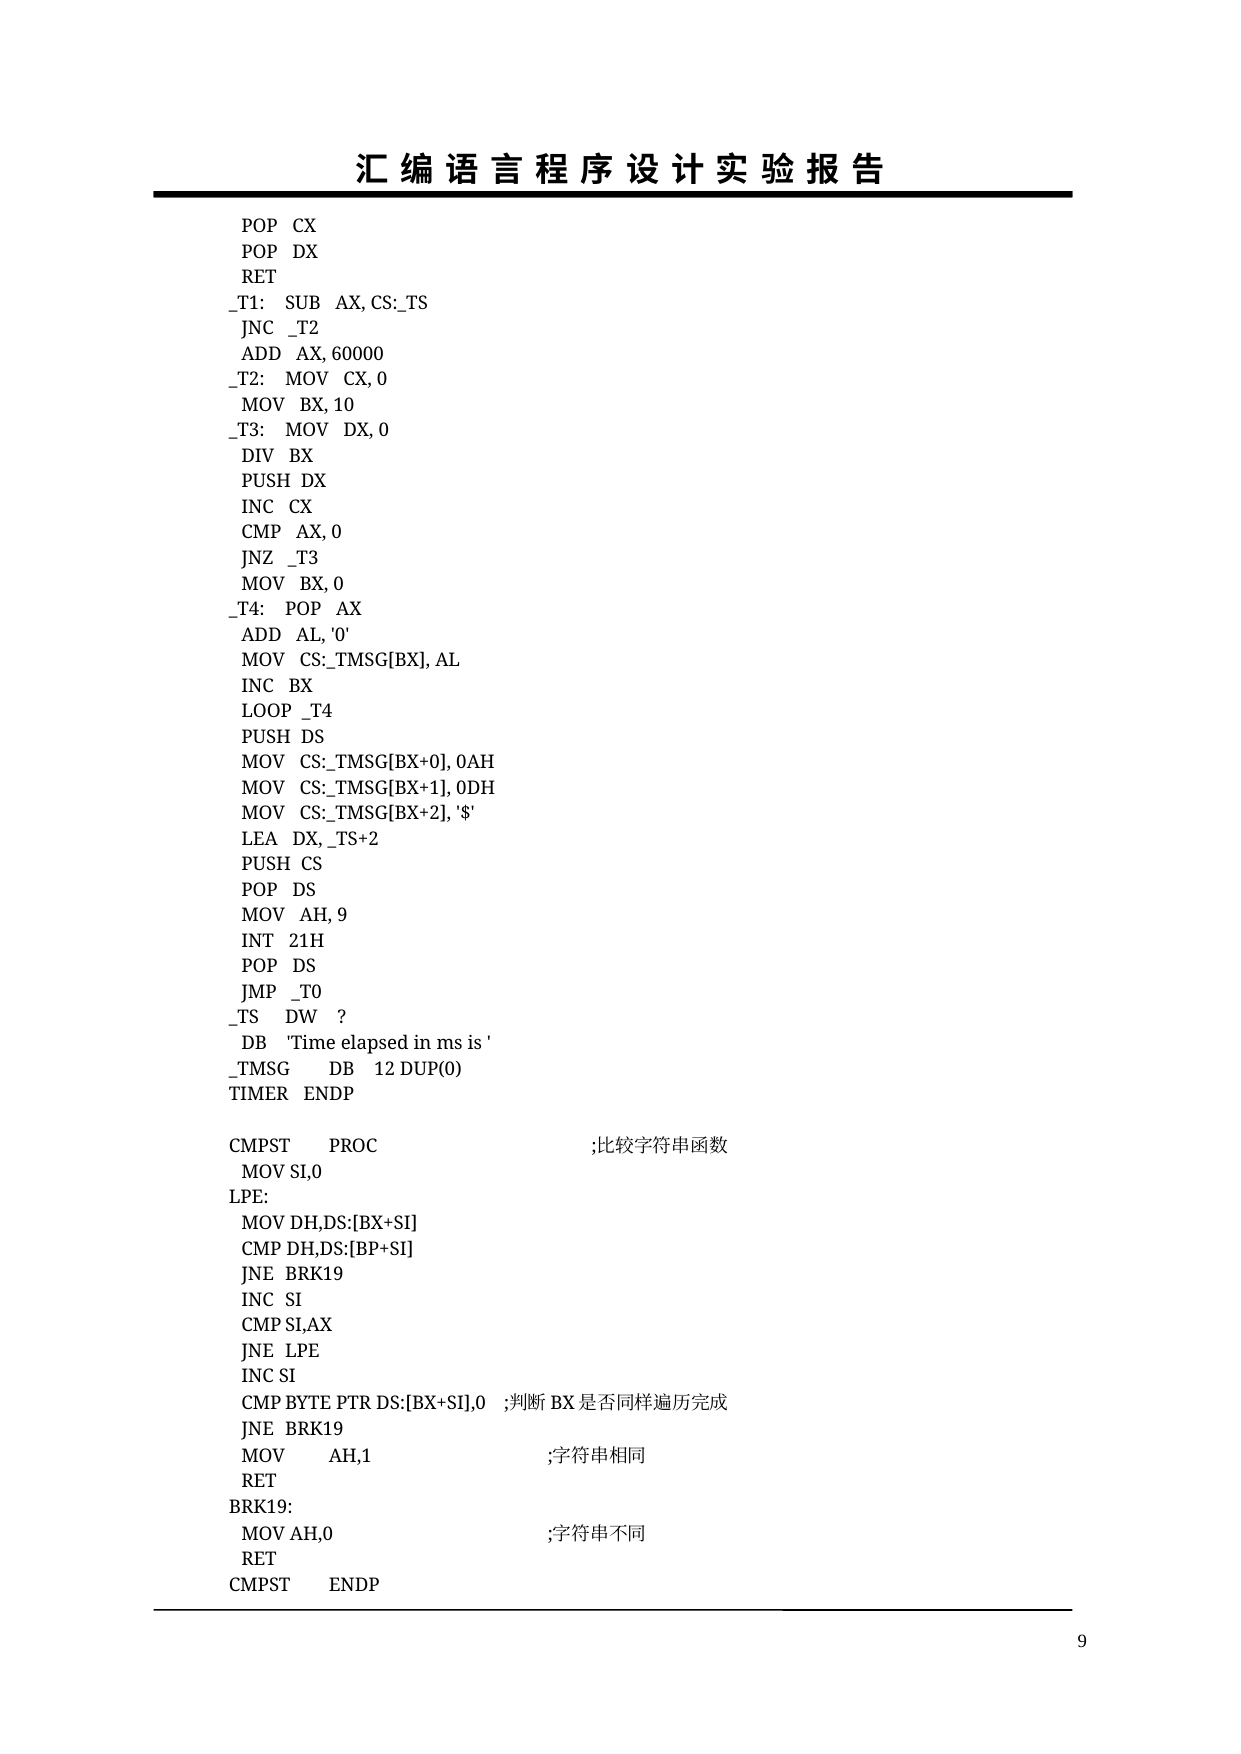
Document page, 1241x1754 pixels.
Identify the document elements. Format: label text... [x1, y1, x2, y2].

text JNC _T2 [228, 315, 1087, 340]
text RET [228, 1467, 1087, 1493]
text POP CX [228, 213, 1087, 238]
text DB 'Time elapsed in ms is ' [228, 1029, 1087, 1055]
text LPE: [228, 1184, 1087, 1209]
text MOV BX, 10 [228, 391, 1087, 417]
text INC BX [228, 672, 1087, 697]
text PUSH DX [228, 468, 1087, 493]
text INC CX [228, 493, 1087, 519]
text _T4: POP AX [228, 595, 1087, 621]
text MOV CS:_TMSG[BX+2], '$' [228, 799, 1087, 825]
text MOV CS:_TMSG[BX+0], 0AH [228, 748, 1087, 774]
text CMPST ENDP [228, 1571, 1087, 1597]
text MOV AH,1 ;字符串相同 [228, 1441, 1087, 1467]
text MOV DH,DS:[BX+SI] [228, 1209, 1087, 1235]
text MOV SI,0 [228, 1158, 1087, 1184]
text PUSH DS [228, 723, 1087, 748]
text MOV CS:_TMSG[BX], AL [228, 646, 1087, 672]
text CMP DH,DS:[BP+SI] [228, 1235, 1087, 1260]
text POP DS [228, 953, 1087, 978]
text POP DS [228, 876, 1087, 902]
text INC SI [228, 1286, 1087, 1311]
text MOV BX, 0 [228, 570, 1087, 595]
text _TS DW ? [228, 1004, 1087, 1029]
text MOV AH, 9 [228, 902, 1087, 927]
text CMPST PROC ;比较字符串函数 [228, 1131, 1087, 1158]
text JNE LPE [228, 1337, 1087, 1362]
text LEA DX, _TS+2 [228, 825, 1087, 851]
text JNZ _T3 [228, 544, 1087, 570]
text JNE BRK19 [228, 1260, 1087, 1286]
text JMP _T0 [228, 978, 1087, 1004]
text ADD AL, '0' [228, 621, 1087, 646]
text MOV CS:_TMSG[BX+1], 0DH [228, 774, 1087, 799]
text INC SI [228, 1362, 1087, 1388]
text TIMER ENDP [228, 1080, 1087, 1106]
text RET [228, 264, 1087, 289]
text _T2: MOV CX, 0 [228, 366, 1087, 391]
text JNE BRK19 [228, 1415, 1087, 1441]
text _T3: MOV DX, 0 [228, 417, 1087, 442]
text BRK19: [228, 1493, 1087, 1518]
text POP DX [228, 238, 1087, 264]
text RET [228, 1546, 1087, 1571]
text CMP SI,AX [228, 1311, 1087, 1337]
text LOOP _T4 [228, 697, 1087, 723]
text PUSH CS [228, 851, 1087, 876]
text _TMSG DB 12 DUP(0) [228, 1055, 1087, 1080]
text ADD AX, 60000 [228, 340, 1087, 366]
text CMP BYTE PTR DS:[BX+SI],0 ;判断BX是否同样遍历完成 [228, 1388, 1087, 1415]
text DIV BX [228, 442, 1087, 468]
text INT 21H [228, 927, 1087, 953]
text CMP AX, 0 [228, 519, 1087, 544]
text _T1: SUB AX, CS:_TS [228, 289, 1087, 315]
text MOV AH,0 ;字符串不同 [228, 1518, 1087, 1546]
